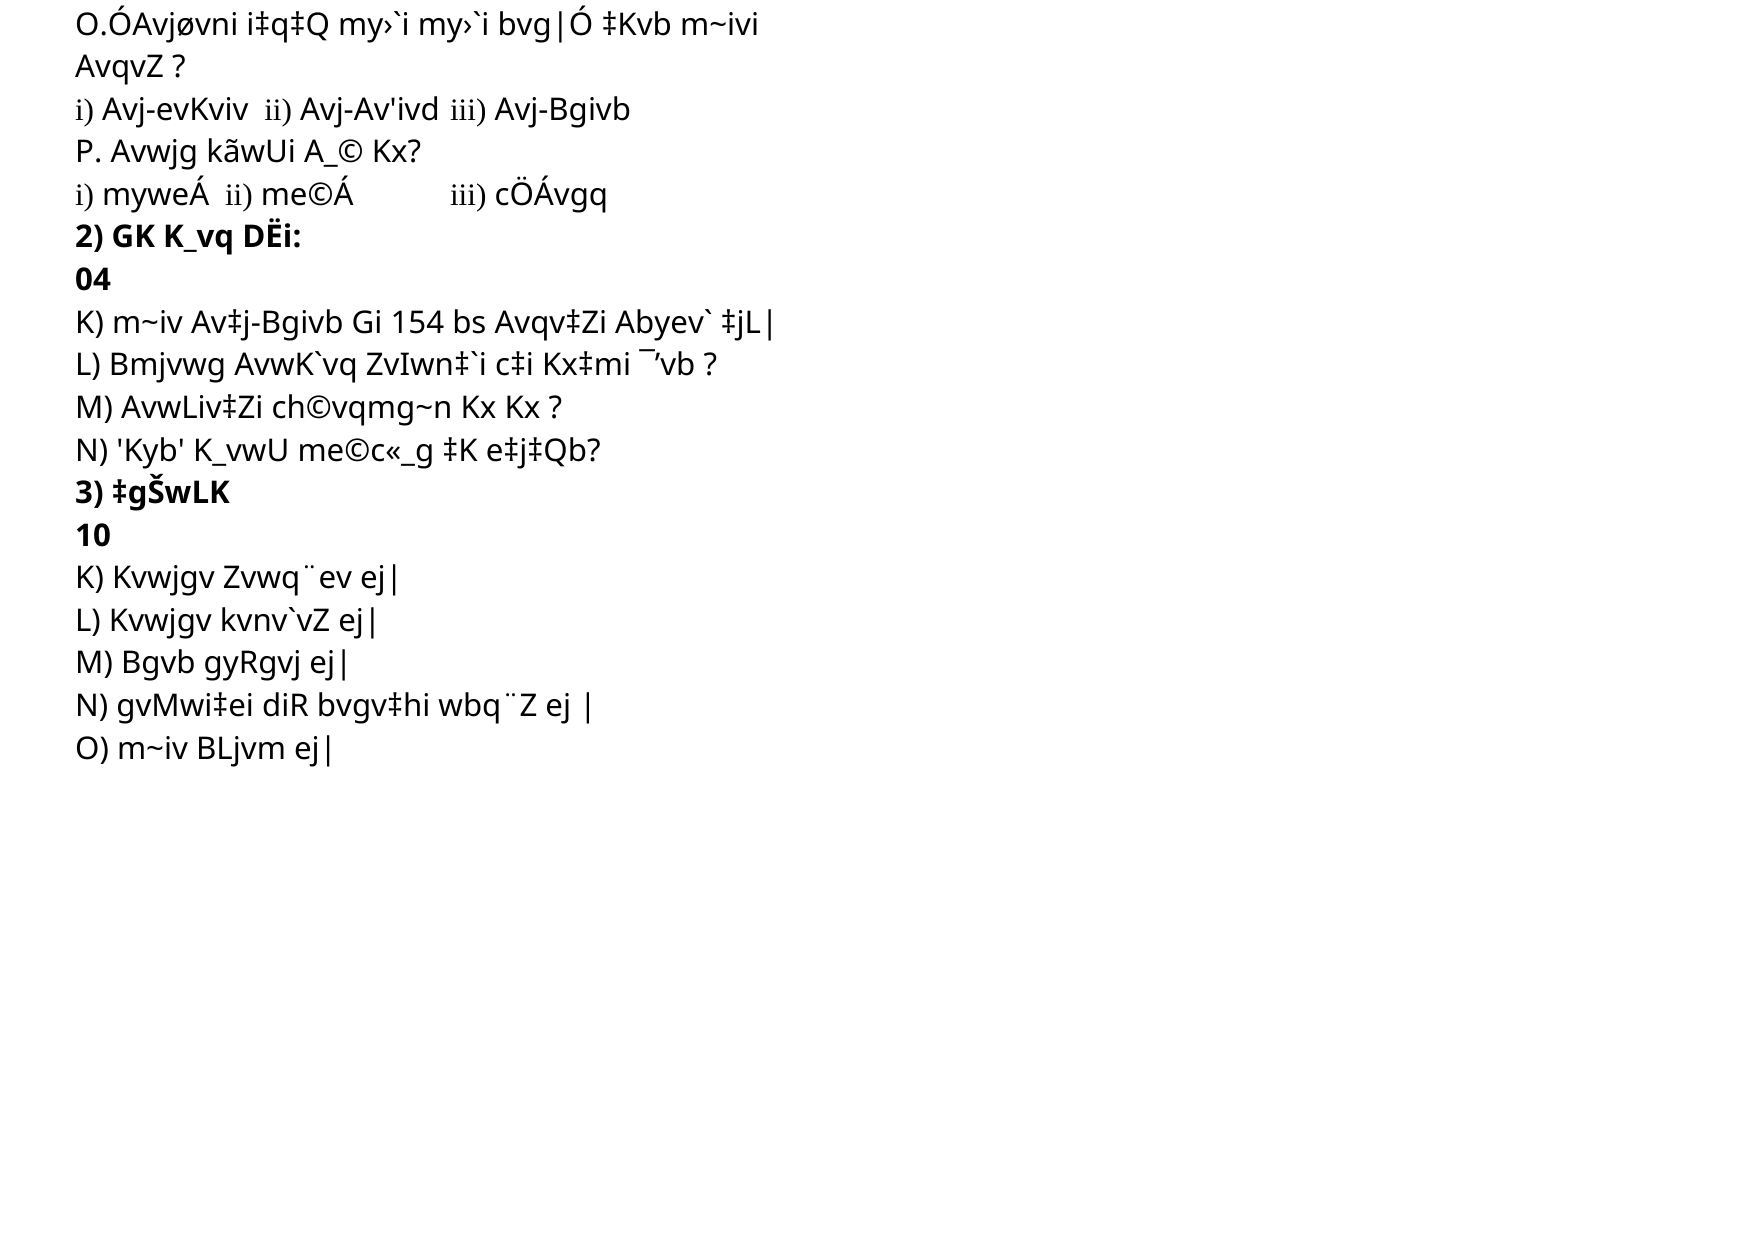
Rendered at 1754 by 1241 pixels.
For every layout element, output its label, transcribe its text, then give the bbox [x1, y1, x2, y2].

text 2) GK K_vq DËi: 04 [75, 214, 839, 300]
text M) Bgvb gyRgvj ej| [75, 641, 839, 683]
text P. Avwjg kãwUi A_© Kx? [75, 129, 839, 172]
text i) myweÁ ii) me©Á iii) cÖÁvgq [75, 172, 839, 214]
text N) 'Kyb' K_vwU me©c«_g ‡K e‡j‡Qb? [75, 427, 839, 470]
text O) m~iv BLjvm ej| [75, 726, 839, 768]
text M) AvwLiv‡Zi ch©vqmg~n Kx Kx ? [75, 385, 839, 427]
text i) Avj-evKviv ii) Avj-Av'ivd iii) Avj-Bgivb [75, 87, 839, 129]
text 3) ‡gŠwLK 10 [75, 470, 839, 555]
text K) Kvwjgv Zvwq¨ev ej| [75, 555, 839, 598]
text N) gvMwi‡ei diR bvgv‡hi wbq¨Z ej | [75, 683, 839, 726]
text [75, 300, 839, 342]
text L) Kvwjgv kvnv`vZ ej| [75, 598, 839, 641]
text L) Bmjvwg AvwK`vq ZvIwn‡`i c‡i Kx‡mi ¯’vb ? [75, 342, 839, 385]
text O.ÓAvjøvni i‡q‡Q my›`i my›`i bvg|Ó ‡Kvb m~ivi AvqvZ ? [75, 1, 839, 87]
